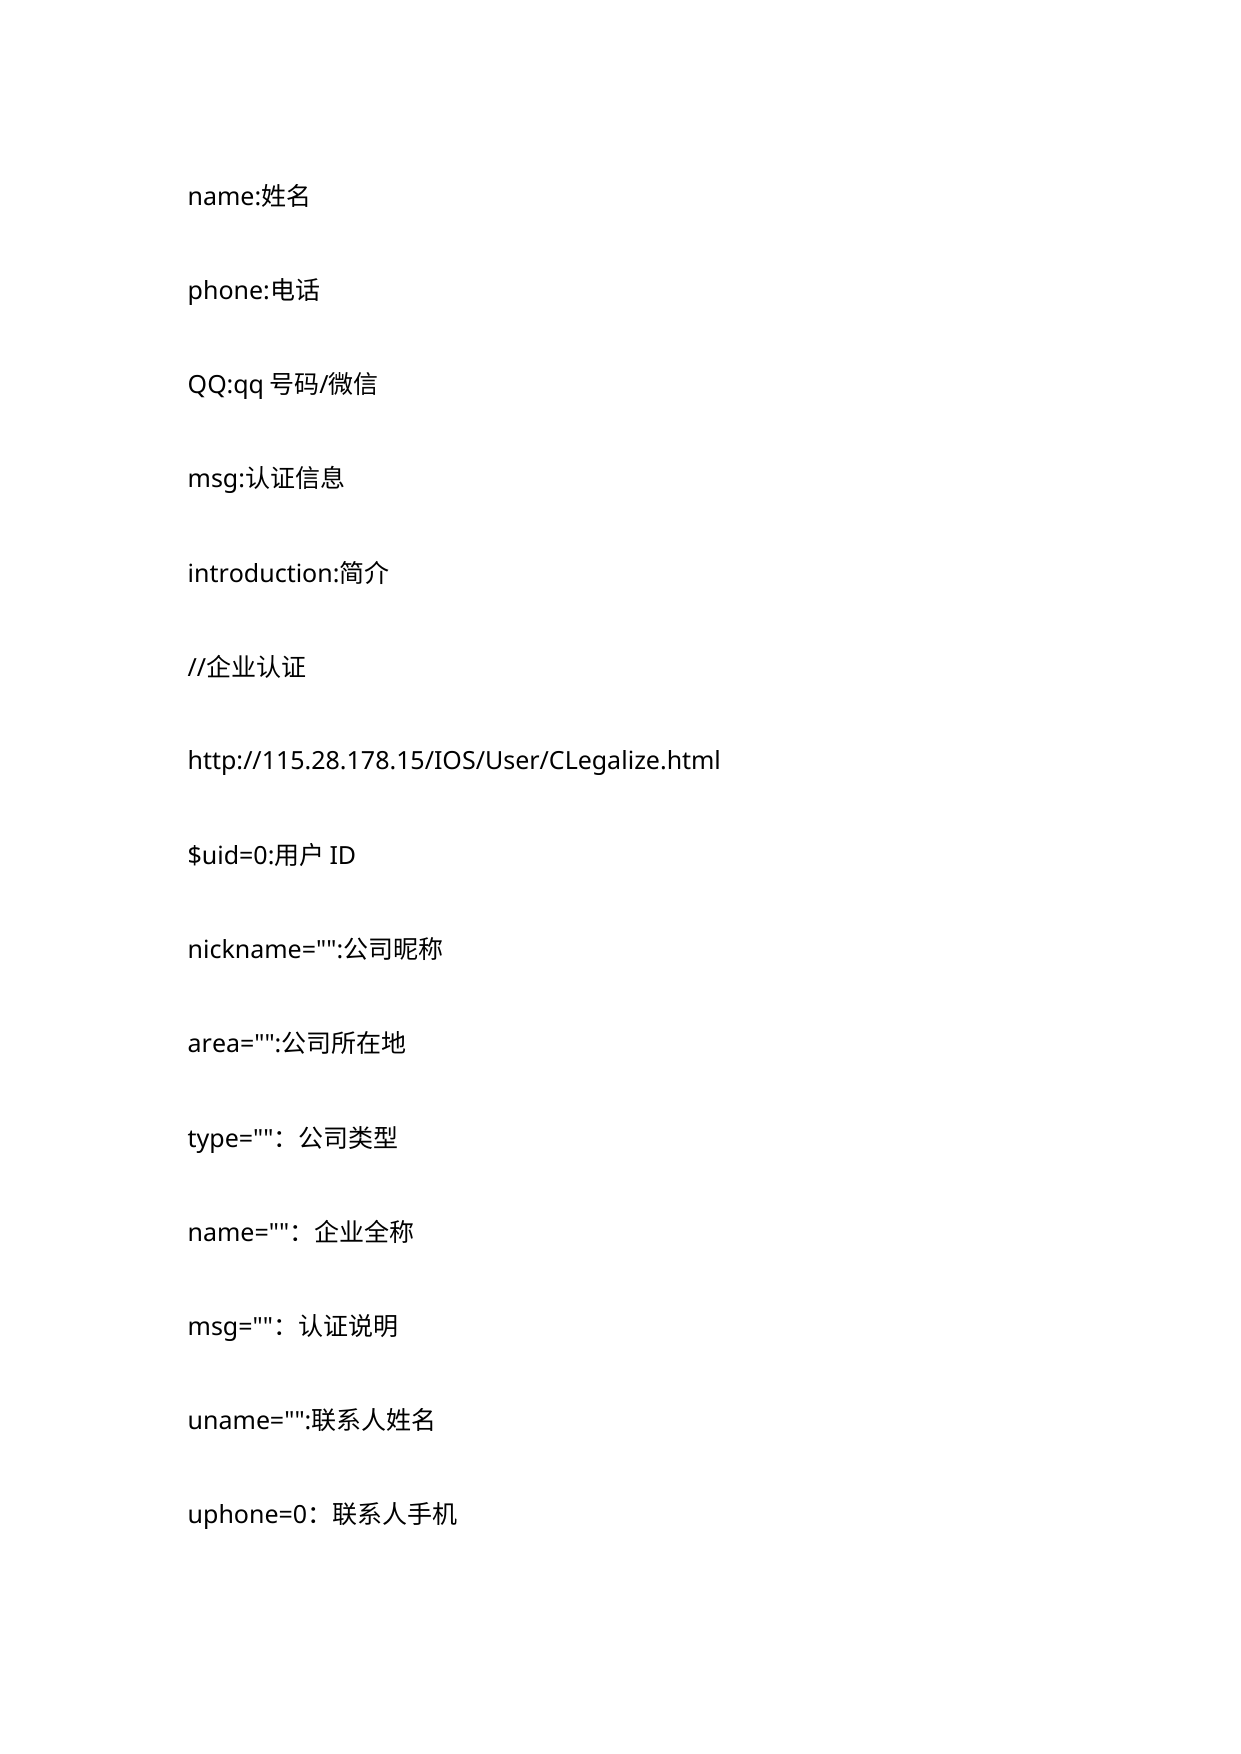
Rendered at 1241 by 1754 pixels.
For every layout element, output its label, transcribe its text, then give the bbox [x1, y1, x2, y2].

text msg:认证信息 [187, 444, 1053, 509]
text //企业认证 [187, 633, 1053, 698]
text nickname="":公司昵称 [187, 915, 1053, 980]
text name=""：企业全称 [187, 1198, 1053, 1263]
text QQ:qq号码/微信 [187, 350, 1053, 415]
text type=""：公司类型 [187, 1104, 1053, 1169]
text $uid=0:用户ID [187, 821, 1053, 886]
text phone:电话 [187, 256, 1053, 321]
text msg=""：认证说明 [187, 1292, 1053, 1357]
text name:姓名 [187, 162, 1053, 227]
text http://115.28.178.15/IOS/User/CLegalize.html [187, 727, 1053, 792]
text uname="":联系人姓名 [187, 1386, 1053, 1451]
text introduction:简介 [187, 539, 1053, 604]
text uphone=0：联系人手机 [187, 1480, 1053, 1545]
text area="":公司所在地 [187, 1009, 1053, 1074]
